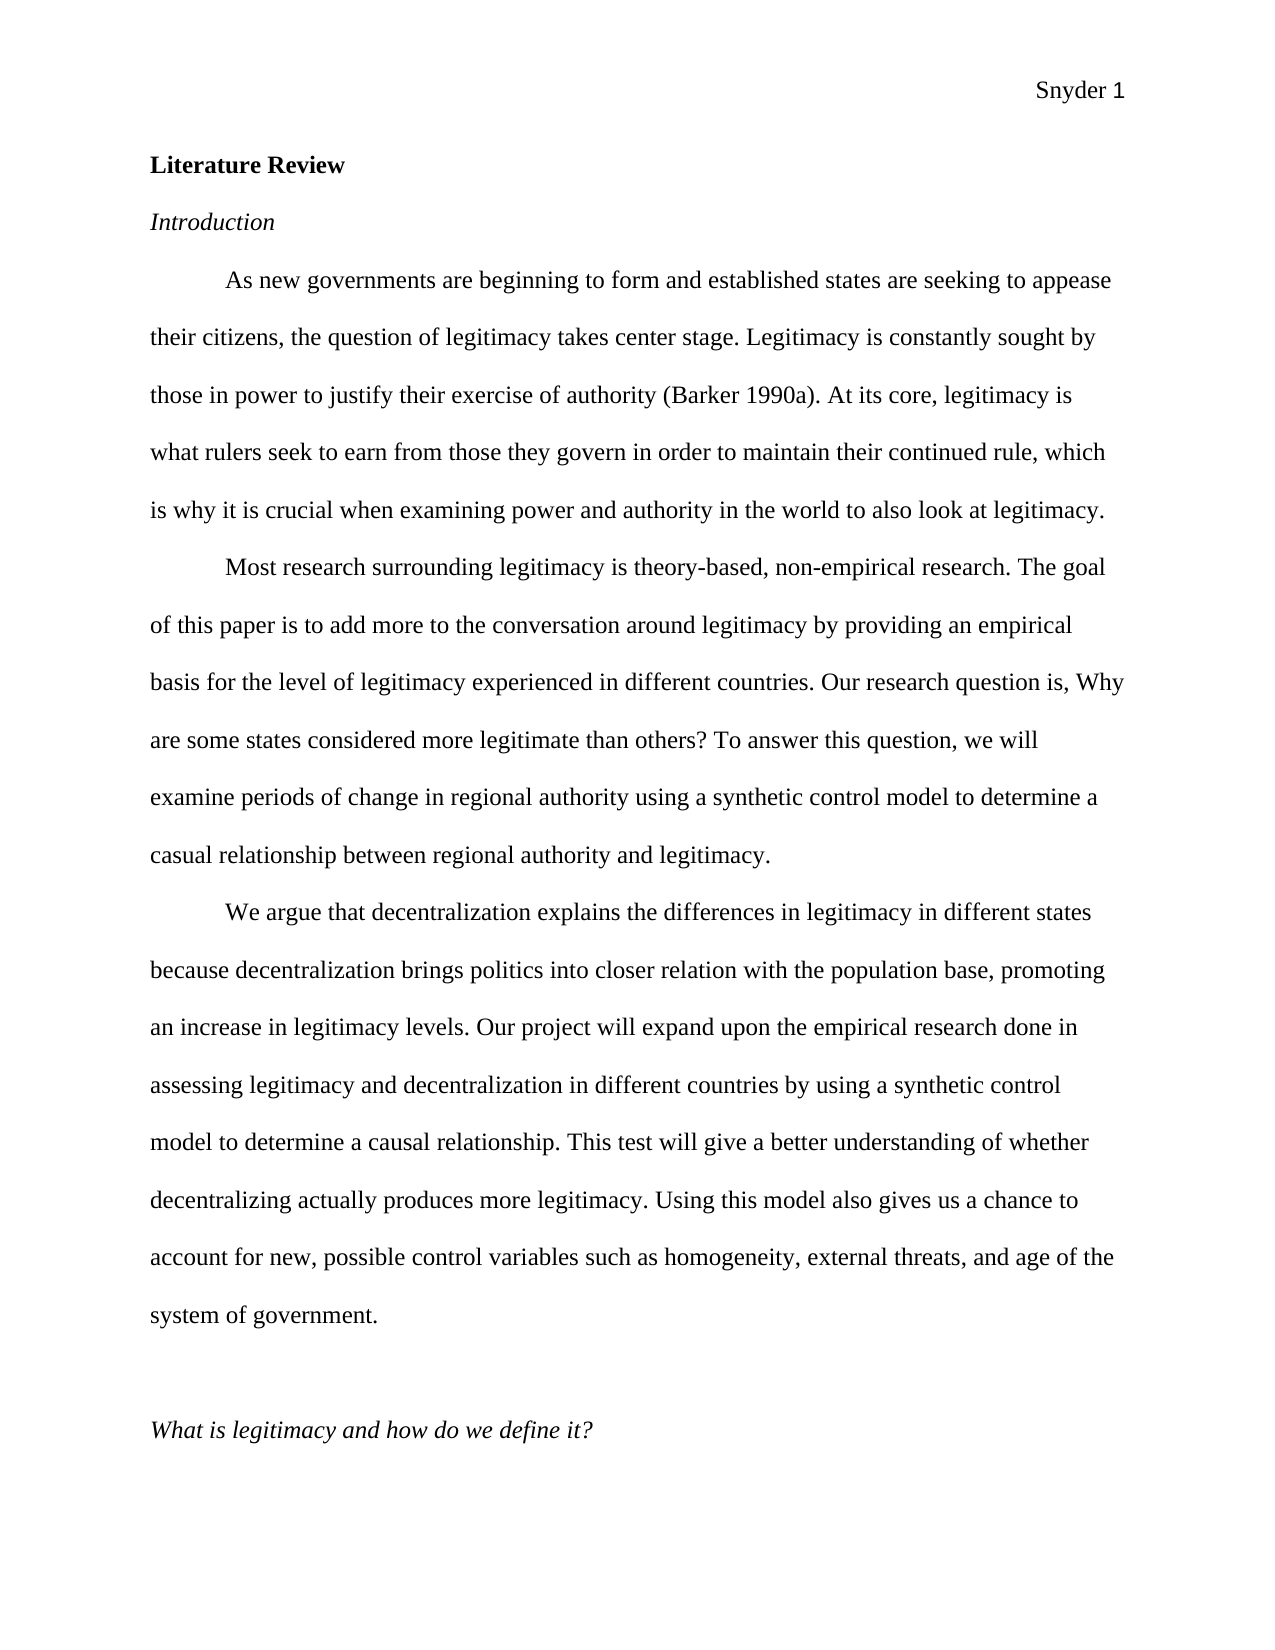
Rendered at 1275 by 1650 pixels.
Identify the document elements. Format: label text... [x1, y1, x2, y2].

text Introduction [150, 207, 1125, 236]
text We argue that decentralization explains the differences in legitimacy in different states because decentralization brings politics into closer relation with the population base, promoting an increase in legitimacy levels. Our project will expand upon the empirical research done in assessing legitimacy and decentralization in different countries by using a synthetic control model to determine a causal relationship. This test will give a better understanding of whether decentralizing actually produces more legitimacy. Using this model also gives us a chance to account for new, possible control variables such as homogeneity, external threats, and age of the system of government. [150, 897, 1125, 1329]
text As new governments are beginning to form and established states are seeking to appease their citizens, the question of legitimacy takes center stage. Legitimacy is constantly sought by those in power to justify their exercise of authority (Barker 1990a). At its core, legitimacy is what rulers seek to earn from those they govern in order to maintain their continued rule, which is why it is crucial when examining power and authority in the world to also look at legitimacy. [150, 265, 1125, 524]
text Literature Review [150, 150, 1125, 179]
text What is legitimacy and how do we define it? [150, 1415, 1125, 1444]
text Most research surrounding legitimacy is theory-based, non-empirical research. The goal of this paper is to add more to the conversation around legitimacy by providing an empirical basis for the level of legitimacy experienced in different countries. Our research question is, Why are some states considered more legitimate than others? To answer this question, we will examine periods of change in regional authority using a synthetic control model to determine a casual relationship between regional authority and legitimacy. [150, 552, 1125, 869]
